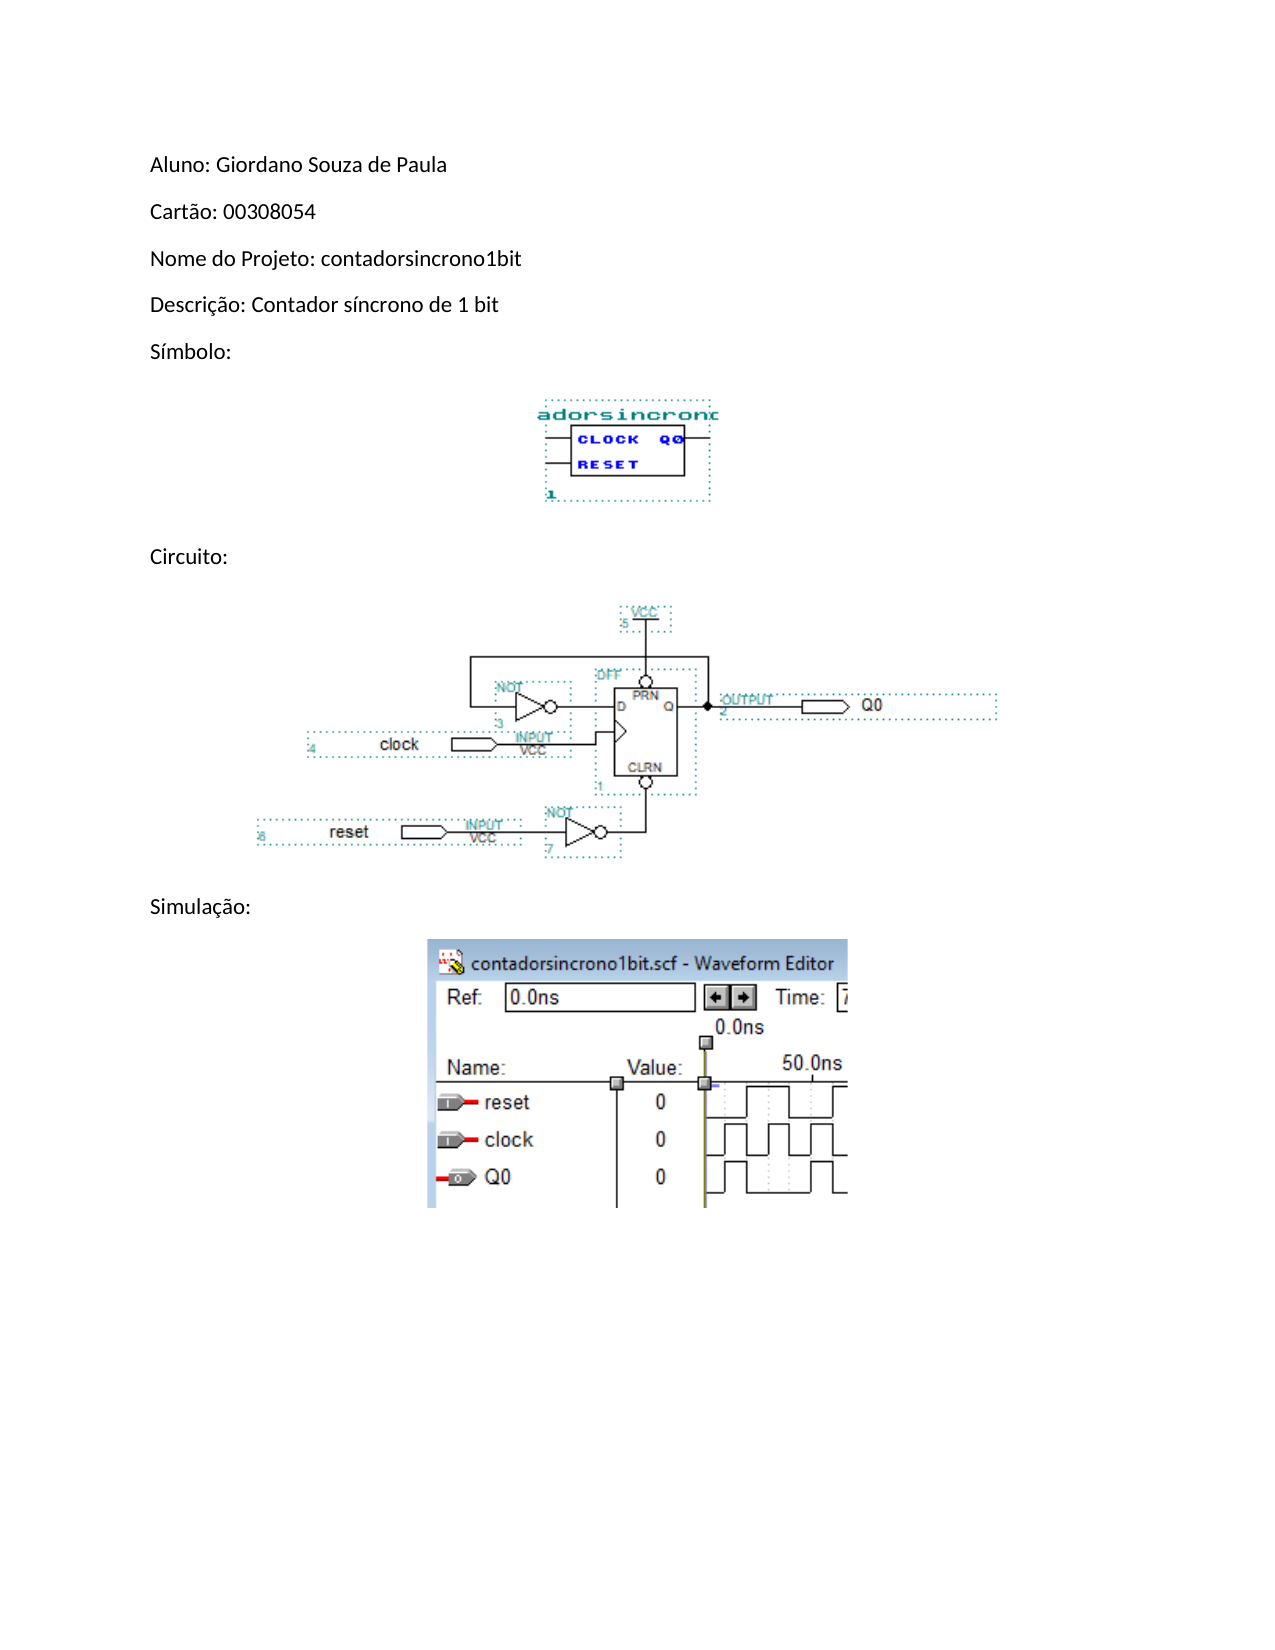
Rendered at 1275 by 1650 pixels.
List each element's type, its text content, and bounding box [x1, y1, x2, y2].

picture [245, 589, 1030, 874]
text Circuito: [150, 542, 1125, 570]
text Aluno: Giordano Souza de Paula [150, 150, 1125, 178]
picture [503, 384, 772, 524]
text Símbolo: [150, 337, 1125, 366]
text Cartão: 00308054 [150, 197, 1125, 225]
picture [427, 939, 848, 1208]
text Simulação: [150, 892, 1125, 920]
text Nome do Projeto: contadorsincrono1bit [150, 244, 1125, 272]
text Descrição: Contador síncrono de 1 bit [150, 291, 1125, 319]
